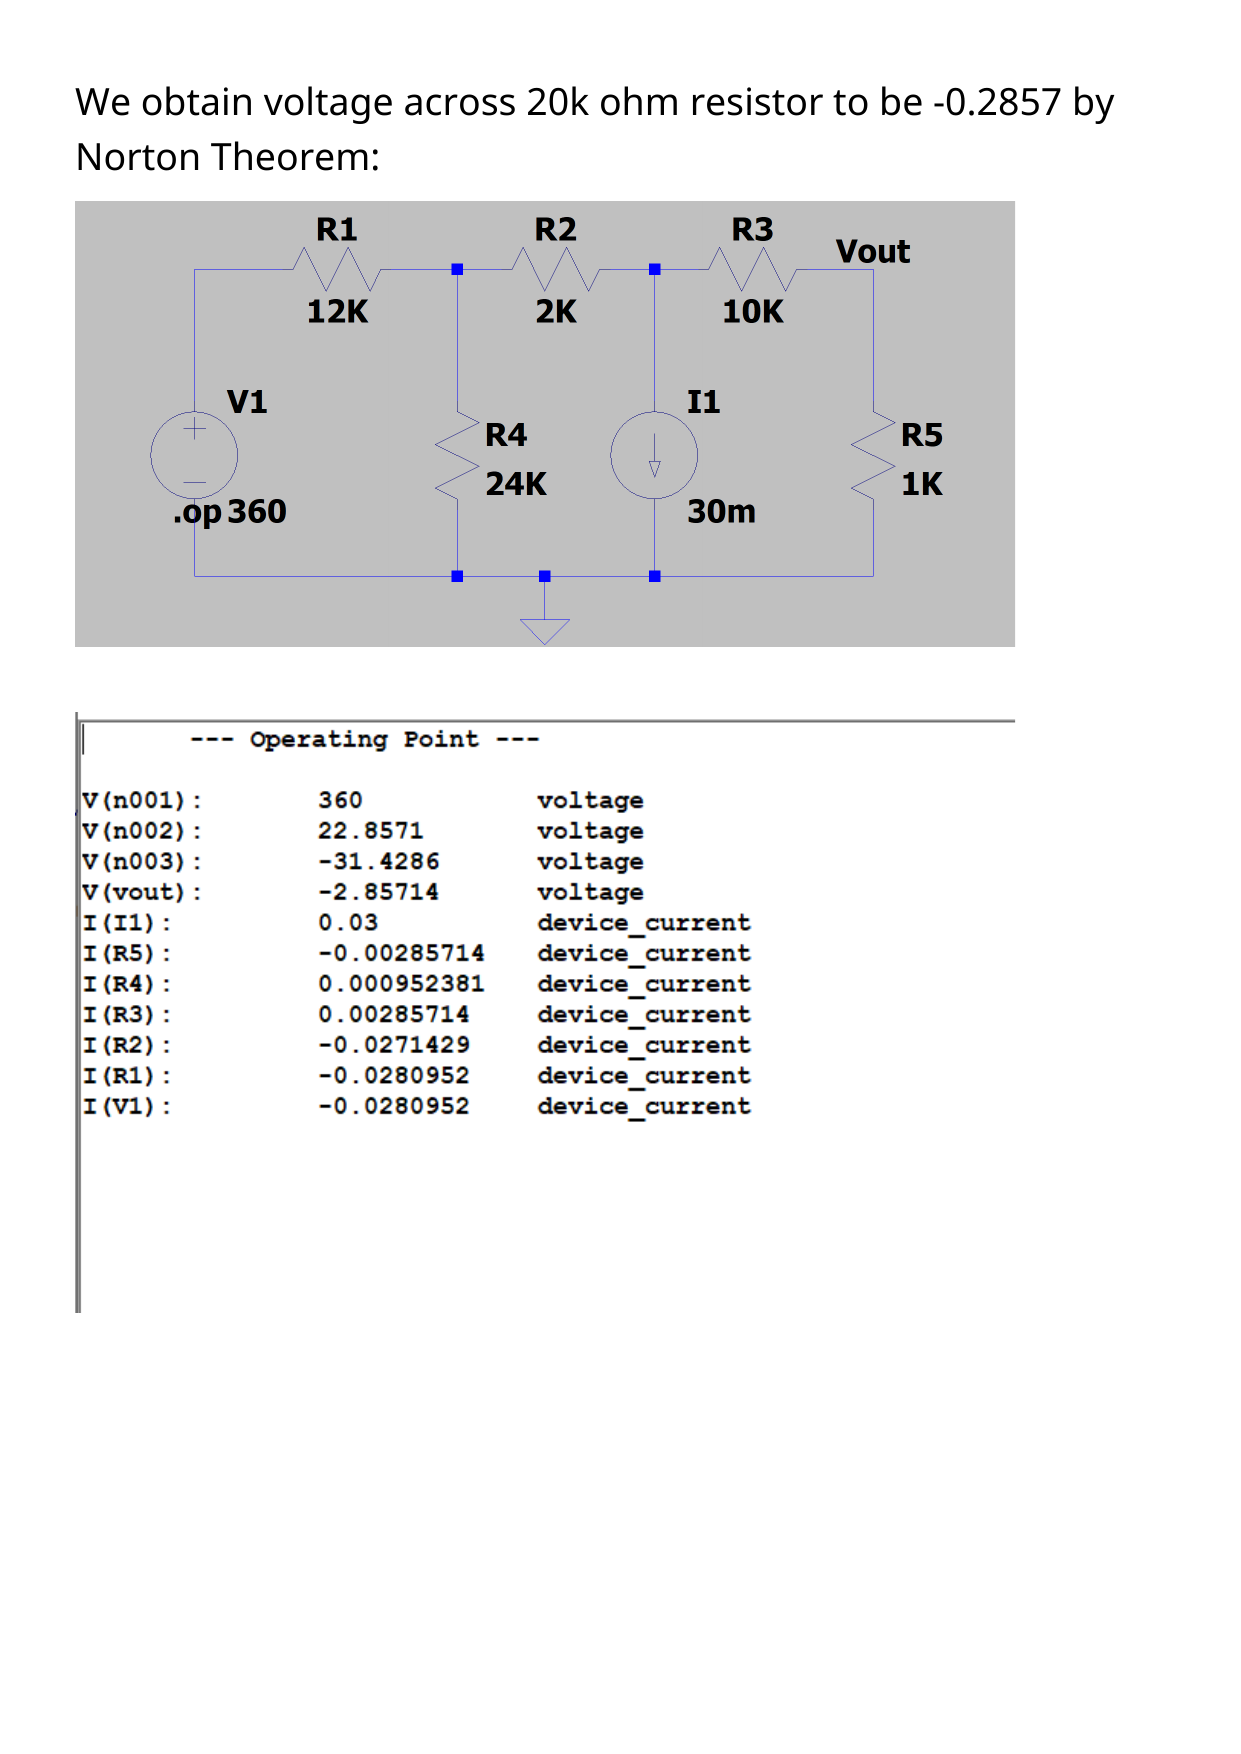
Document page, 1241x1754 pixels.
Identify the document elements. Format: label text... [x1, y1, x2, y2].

picture [75, 712, 1016, 1313]
picture [75, 201, 1016, 647]
text We obtain voltage across 20k ohm resistor to be -0.2857 by Norton Theorem: [75, 75, 1165, 181]
